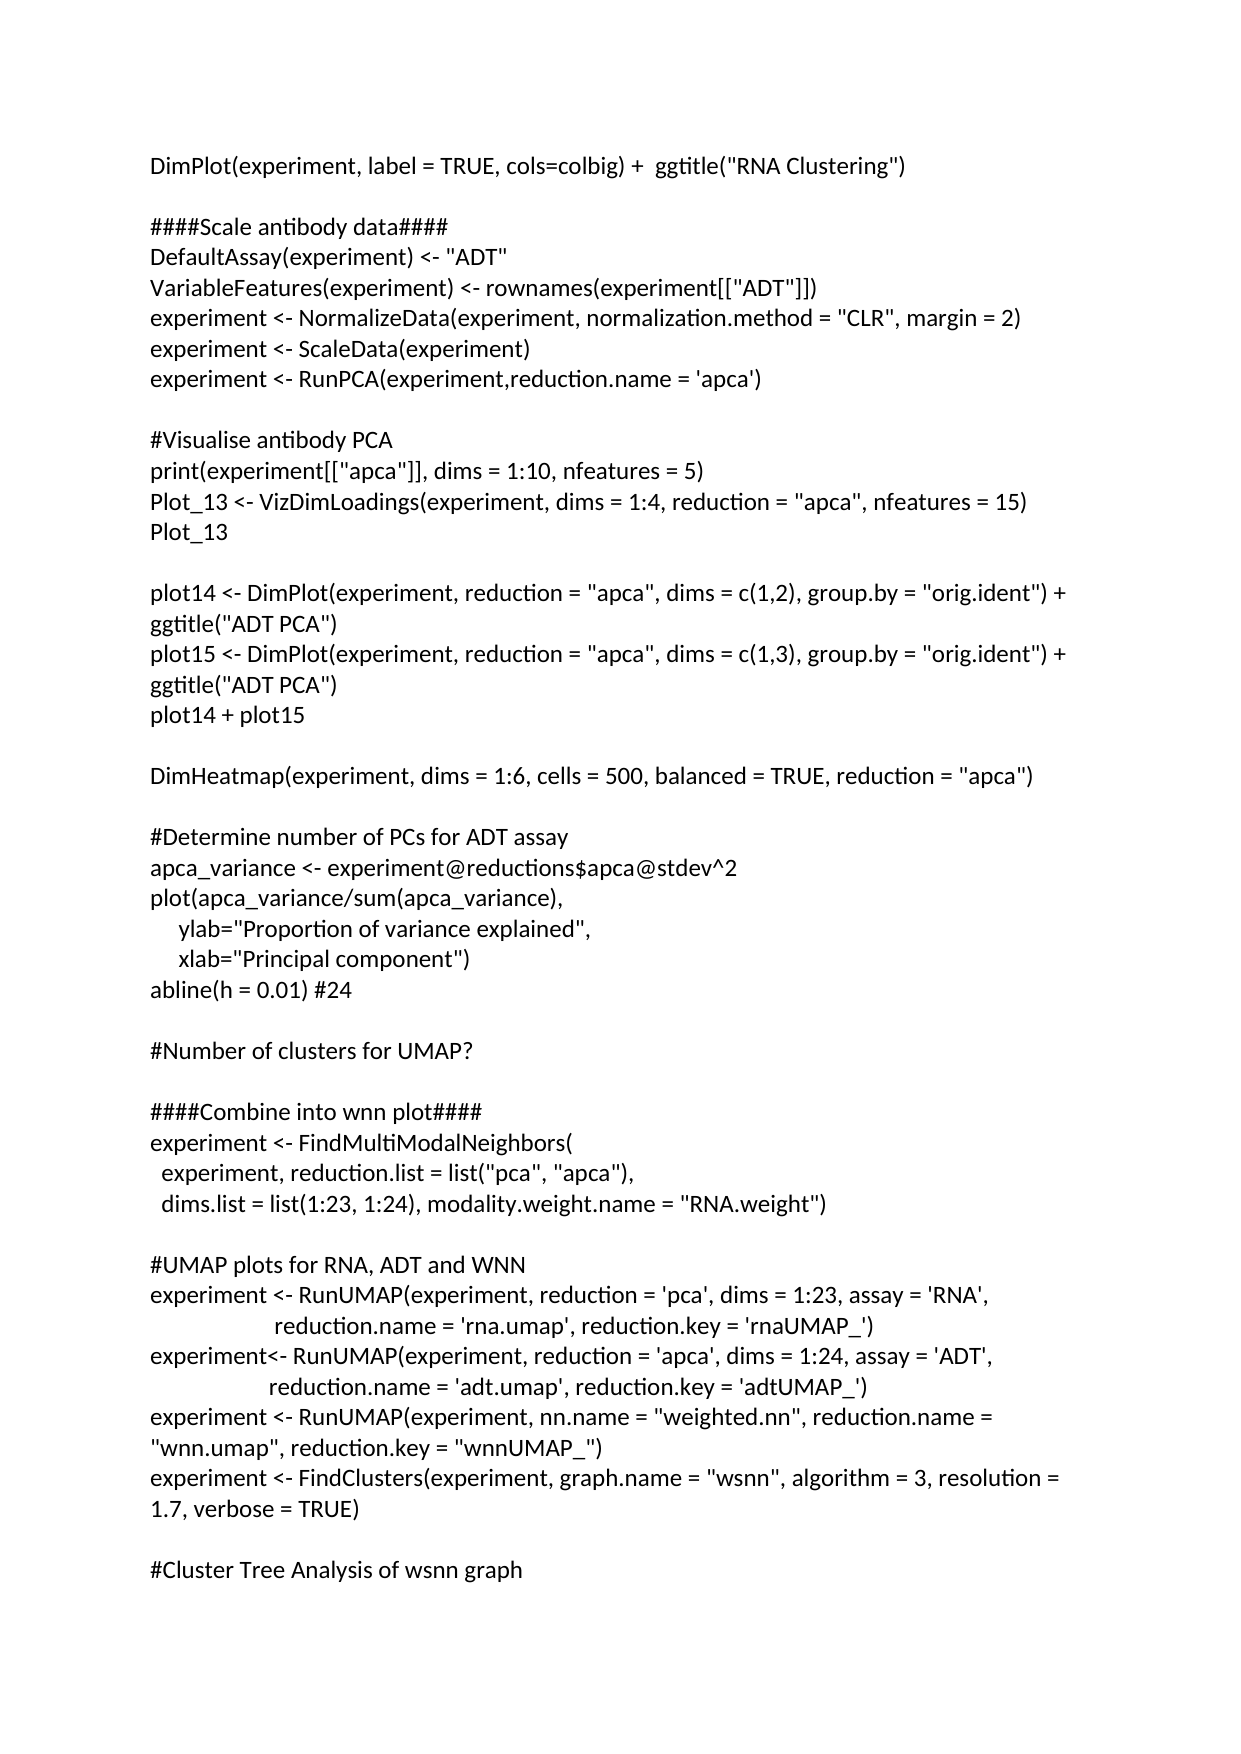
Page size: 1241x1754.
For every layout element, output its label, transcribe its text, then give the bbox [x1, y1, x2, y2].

text experiment <- RunUMAP(experiment, nn.name = "weighted.nn", reduction.name = "wnn.umap", reduction.key = "wnnUMAP_") [150, 1401, 1090, 1462]
text reduction.name = 'adt.umap', reduction.key = 'adtUMAP_') [150, 1371, 1090, 1401]
text VariableFeatures(experiment) <- rownames(experiment[["ADT"]]) [150, 272, 1090, 303]
text experiment<- RunUMAP(experiment, reduction = 'apca', dims = 1:24, assay = 'ADT', [150, 1340, 1090, 1371]
text xlab="Principal component") [150, 943, 1090, 974]
text experiment <- FindClusters(experiment, graph.name = "wsnn", algorithm = 3, resolution = 1.7, verbose = TRUE) [150, 1462, 1090, 1523]
text abline(h = 0.01) #24 [150, 974, 1090, 1004]
text dims.list = list(1:23, 1:24), modality.weight.name = "RNA.weight") [150, 1188, 1090, 1218]
text plot14 <- DimPlot(experiment, reduction = "apca", dims = c(1,2), group.by = "orig.ident") + ggtitle("ADT PCA") [150, 577, 1090, 638]
text #Determine number of PCs for ADT assay [150, 821, 1090, 852]
text reduction.name = 'rna.umap', reduction.key = 'rnaUMAP_') [150, 1310, 1090, 1340]
text apca_variance <- experiment@reductions$apca@stdev^2 [150, 852, 1090, 882]
text Plot_13 [150, 516, 1090, 547]
text experiment <- ScaleData(experiment) [150, 333, 1090, 364]
text experiment, reduction.list = list("pca", "apca"), [150, 1157, 1090, 1188]
text plot15 <- DimPlot(experiment, reduction = "apca", dims = c(1,3), group.by = "orig.ident") + ggtitle("ADT PCA") [150, 638, 1090, 699]
text DimPlot(experiment, label = TRUE, cols=colbig) + ggtitle("RNA Clustering") [150, 150, 1090, 181]
text plot14 + plot15 [150, 699, 1090, 730]
text ####Combine into wnn plot#### [150, 1096, 1090, 1127]
text #Visualise antibody PCA [150, 425, 1090, 455]
text #UMAP plots for RNA, ADT and WNN [150, 1249, 1090, 1279]
text experiment <- RunPCA(experiment,reduction.name = 'apca') [150, 364, 1090, 394]
text DimHeatmap(experiment, dims = 1:6, cells = 500, balanced = TRUE, reduction = "apca") [150, 760, 1090, 791]
text experiment <- NormalizeData(experiment, normalization.method = "CLR", margin = 2) [150, 303, 1090, 333]
text plot(apca_variance/sum(apca_variance), [150, 882, 1090, 913]
text experiment <- RunUMAP(experiment, reduction = 'pca', dims = 1:23, assay = 'RNA', [150, 1279, 1090, 1310]
text Plot_13 <- VizDimLoadings(experiment, dims = 1:4, reduction = "apca", nfeatures = 15) [150, 486, 1090, 516]
text #Number of clusters for UMAP? [150, 1035, 1090, 1066]
text DefaultAssay(experiment) <- "ADT" [150, 242, 1090, 272]
text ylab="Proportion of variance explained", [150, 913, 1090, 943]
text #Cluster Tree Analysis of wsnn graph [150, 1554, 1090, 1584]
text experiment <- FindMultiModalNeighbors( [150, 1127, 1090, 1157]
text print(experiment[["apca"]], dims = 1:10, nfeatures = 5) [150, 455, 1090, 486]
text ####Scale antibody data#### [150, 211, 1090, 242]
